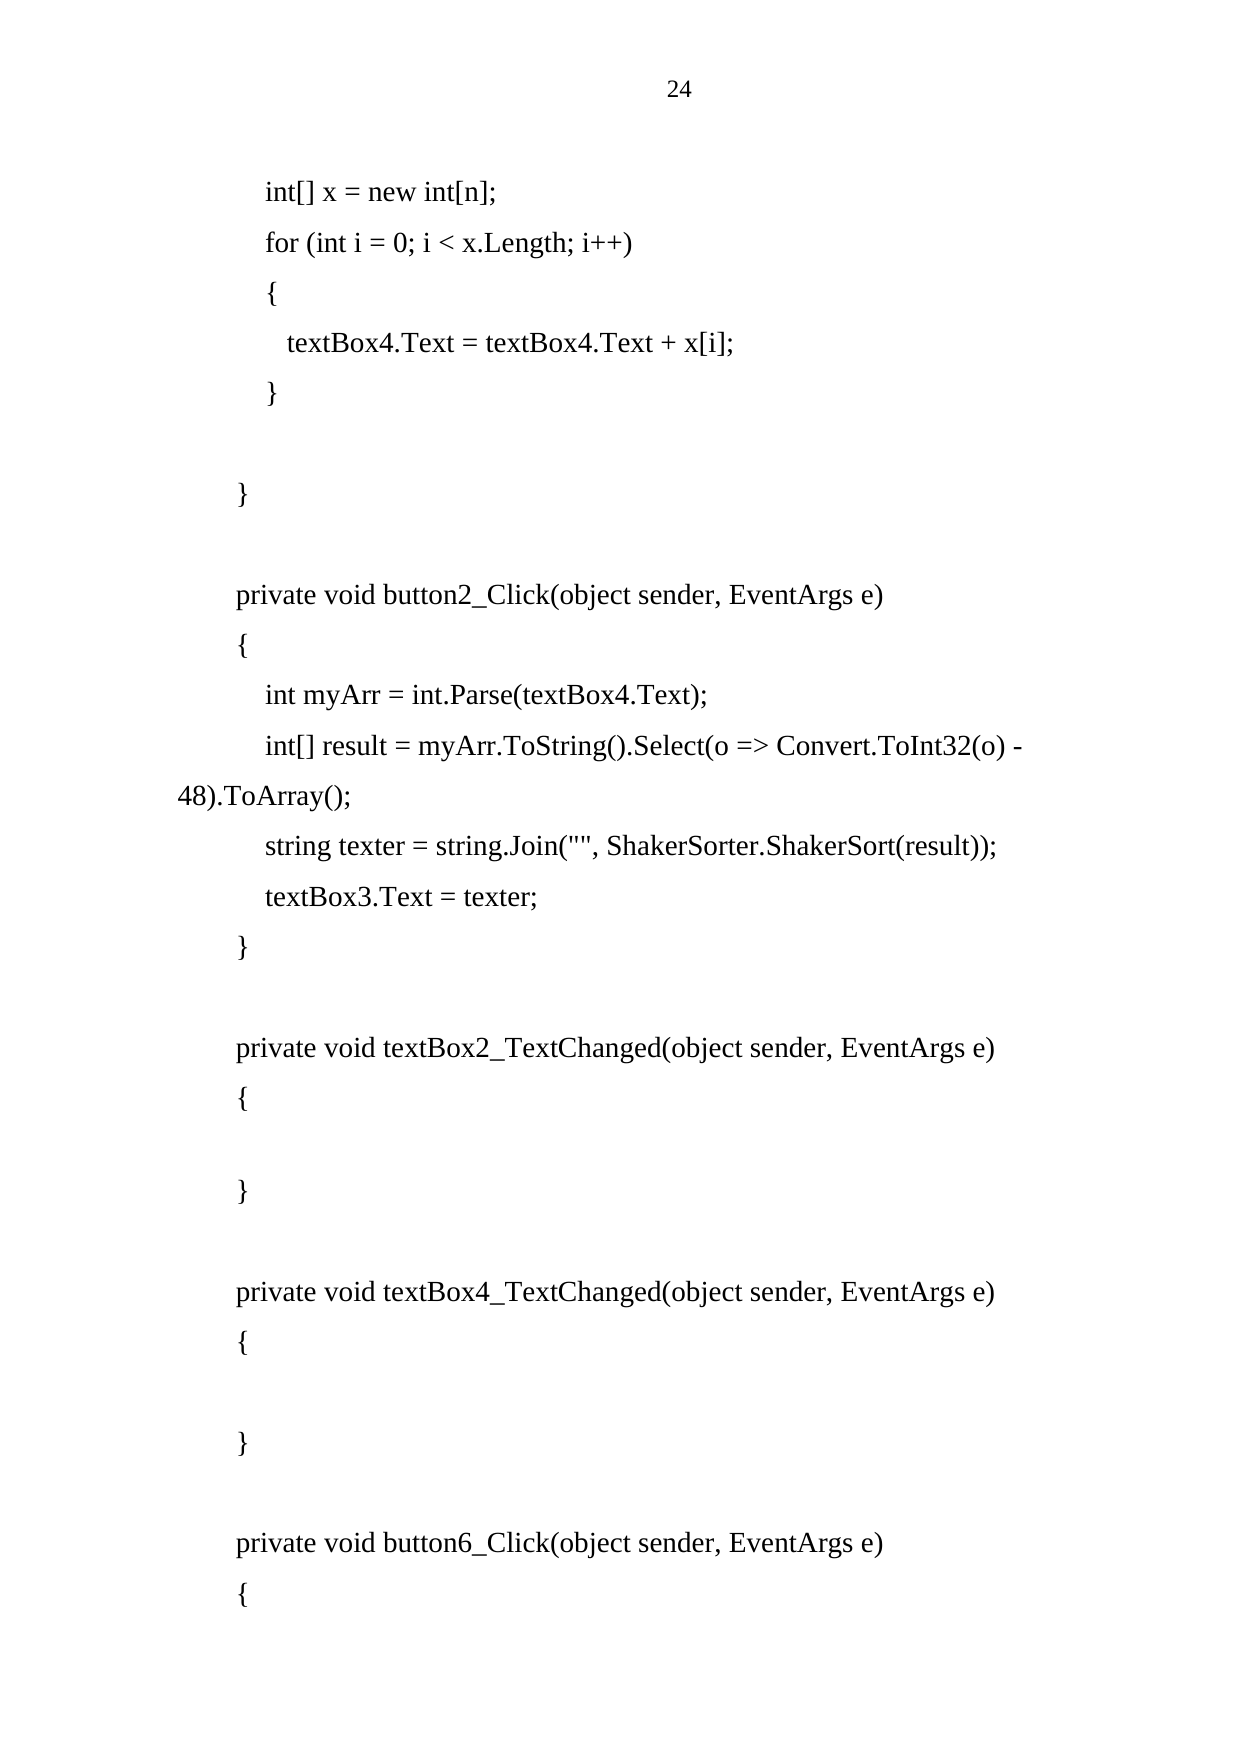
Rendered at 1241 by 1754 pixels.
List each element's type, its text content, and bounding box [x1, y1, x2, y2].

text { [177, 627, 1181, 661]
text for (int i = 0; i < x.Length; i++) [177, 225, 1181, 258]
text { [177, 275, 1181, 308]
text } [177, 376, 1181, 409]
text { [177, 1080, 1181, 1113]
text private void button2_Click(object sender, EventArgs e) [177, 577, 1181, 610]
text int myArr = int.Parse(textBox4.Text); [177, 677, 1181, 711]
text } [177, 1425, 1181, 1458]
text { [177, 1324, 1181, 1358]
text textBox3.Text = texter; [177, 879, 1181, 912]
text textBox4.Text = textBox4.Text + x[i]; [177, 325, 1181, 359]
text } [177, 929, 1181, 963]
text int[] result = myArr.ToString().Select(o => Convert.ToInt32(o) - 48).ToArray(); [177, 728, 1181, 812]
text { [177, 1576, 1181, 1609]
text } [177, 476, 1181, 510]
text private void button6_Click(object sender, EventArgs e) [177, 1526, 1181, 1559]
text private void textBox4_TextChanged(object sender, EventArgs e) [177, 1274, 1181, 1308]
text string texter = string.Join("", ShakerSorter.ShakerSort(result)); [177, 828, 1181, 862]
text } [177, 1173, 1181, 1207]
text private void textBox2_TextChanged(object sender, EventArgs e) [177, 1030, 1181, 1063]
text int[] x = new int[n]; [177, 174, 1181, 208]
